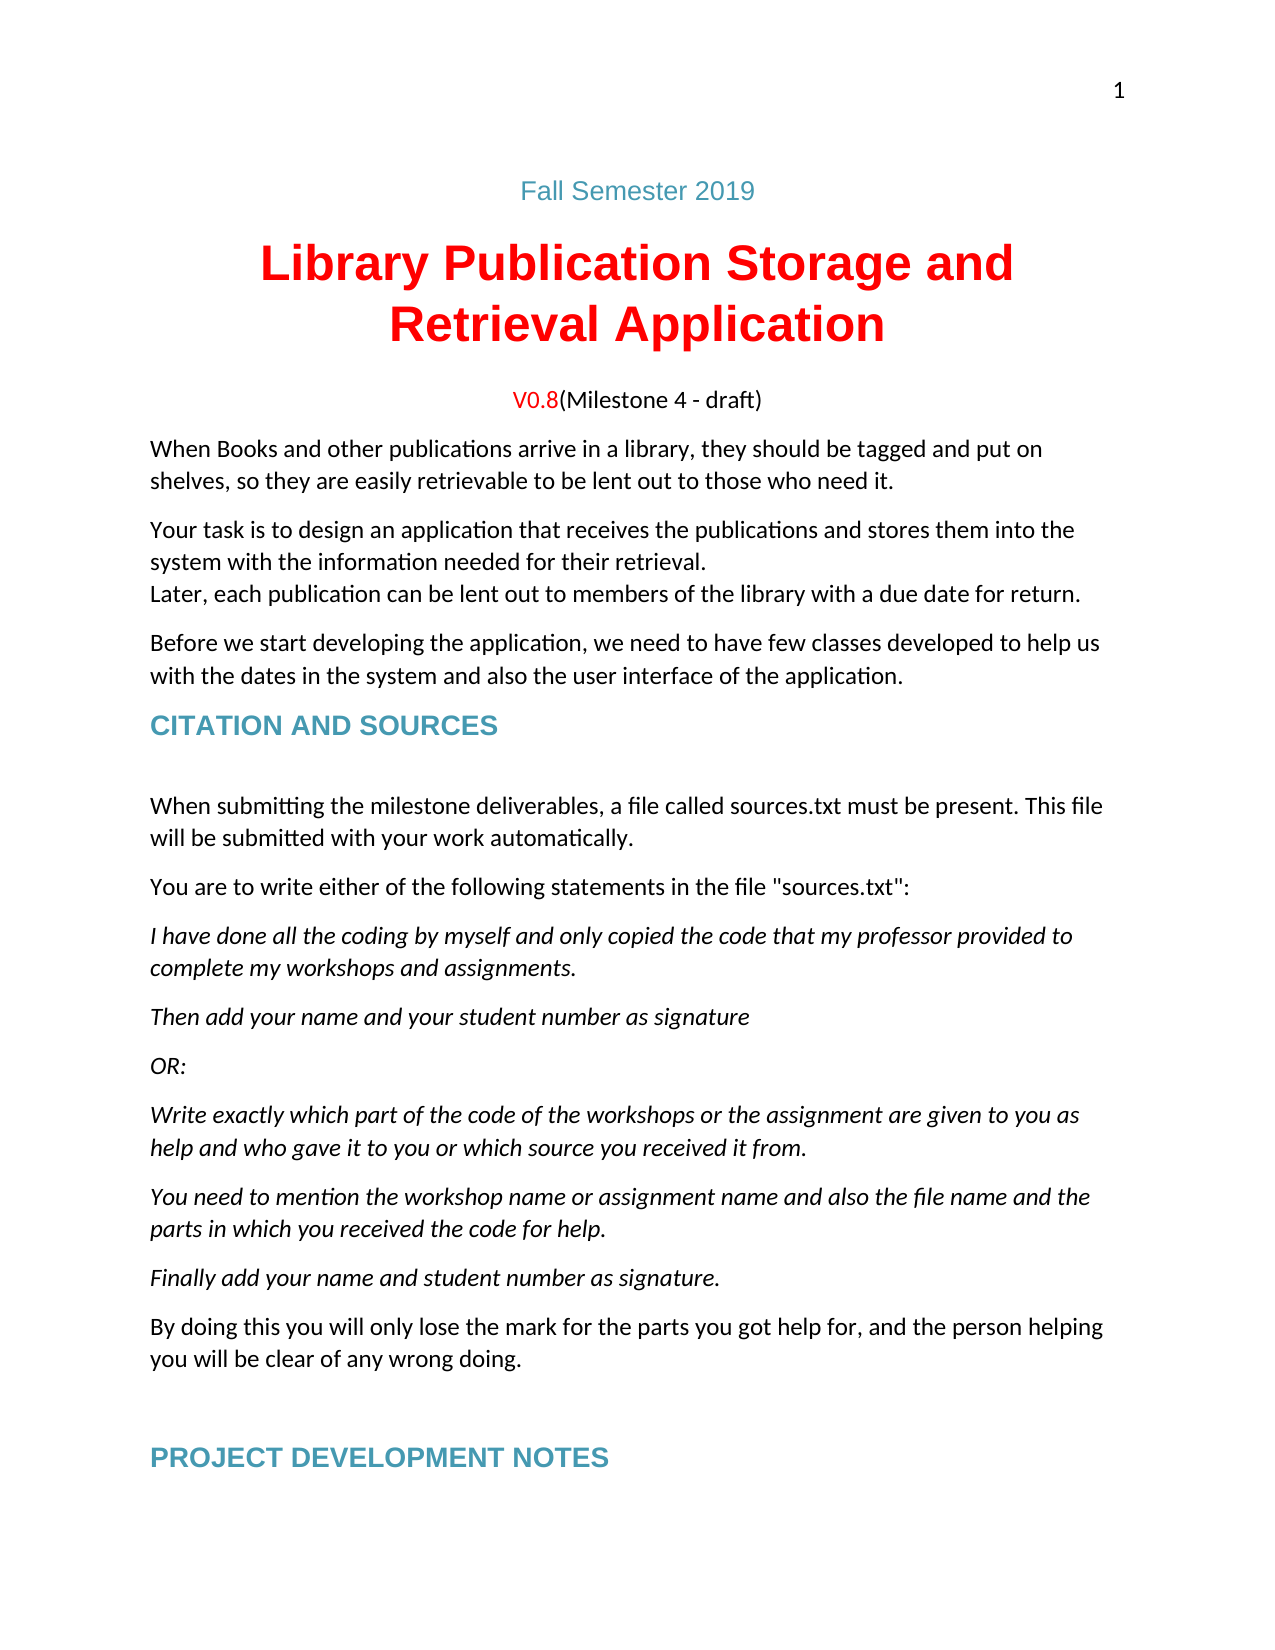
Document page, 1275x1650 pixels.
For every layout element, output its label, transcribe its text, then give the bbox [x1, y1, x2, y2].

text V0.8(Milestone 4 - draft) [150, 384, 1125, 414]
text Then add your name and your student number as signature [150, 1002, 1125, 1032]
text When Books and other publications arrive in a library, they should be tagged and put on shelves, so they are easily retrievable to be lent out to those who need it. [150, 433, 1125, 496]
text Your task is to design an application that receives the publications and stores them into the system with the information needed for their retrieval. Later, each publication can be lent out to members of the library with a due date for return. [150, 514, 1125, 609]
text OR: [150, 1051, 1125, 1081]
text Before we start developing the application, we need to have few classes developed to help us with the dates in the system and also the user interface of the application. [150, 627, 1125, 690]
text When submitting the milestone deliverables, a file called sources.txt must be present. This file will be submitted with your work automatically. [150, 790, 1125, 853]
text Finally add your name and student number as signature. [150, 1262, 1125, 1292]
text Write exactly which part of the code of the workshops or the assignment are given to you as help and who gave it to you or which source you received it from. [150, 1099, 1125, 1162]
text CItation and sources [150, 709, 1125, 741]
text You are to write either of the following statements in the file "sources.txt": [150, 871, 1125, 902]
subtitle Fall Semester 2019 [150, 175, 1125, 206]
text You need to mention the workshop name or assignment name and also the file name and the parts in which you received the code for help. [150, 1181, 1125, 1243]
text Project Development notes [150, 1441, 1125, 1473]
subtitle Library Publication Storage and Retrieval Application [150, 233, 1125, 352]
text By doing this you will only lose the mark for the parts you got help for, and the person helping you will be clear of any wrong doing. [150, 1311, 1125, 1374]
text I have done all the coding by myself and only copied the code that my professor provided to complete my workshops and assignments. [150, 920, 1125, 983]
